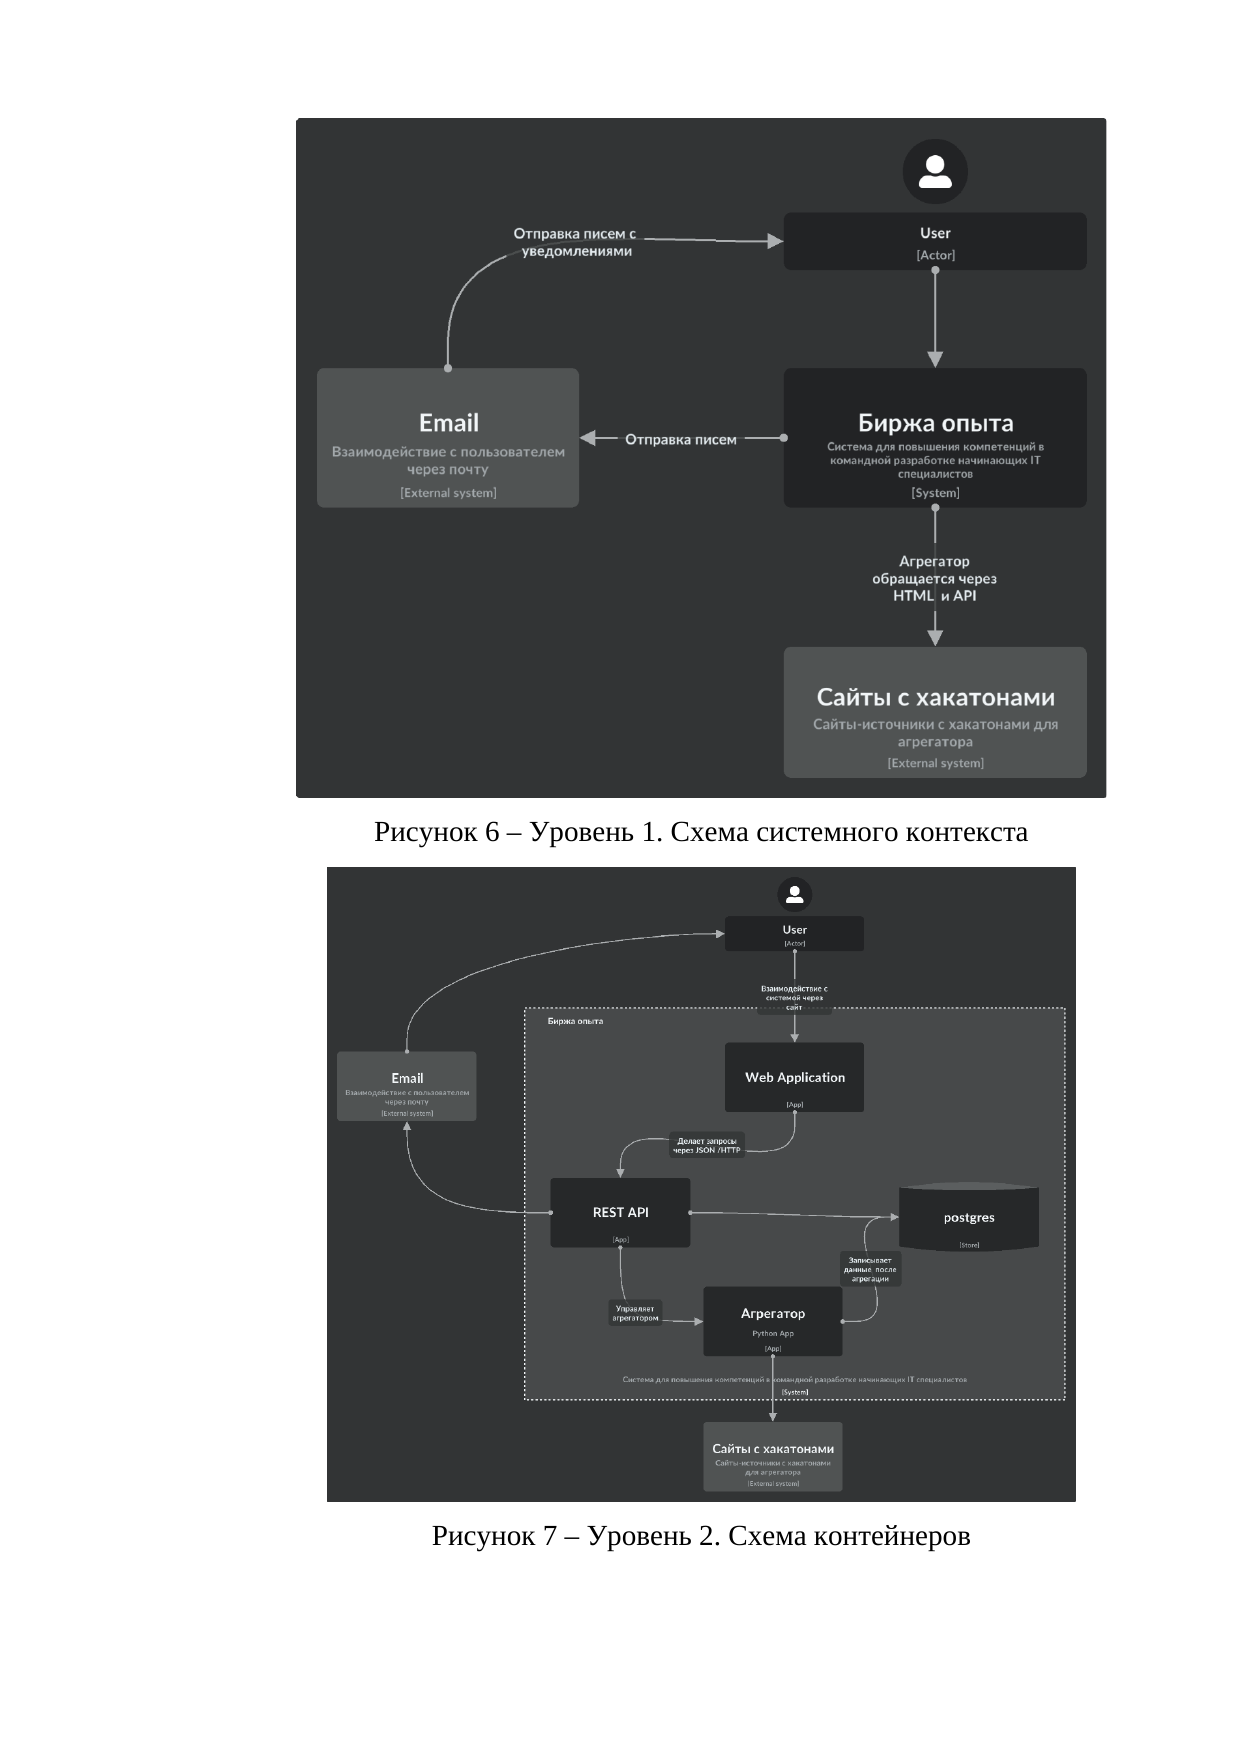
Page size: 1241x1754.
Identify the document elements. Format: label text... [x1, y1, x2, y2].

picture [296, 118, 1107, 798]
text Рисунок 6 – Уровень 1. Схема системного контекста [177, 814, 1152, 848]
picture [327, 867, 1076, 1502]
text Рисунок 7 – Уровень 2. Схема контейнеров [177, 1518, 1152, 1552]
